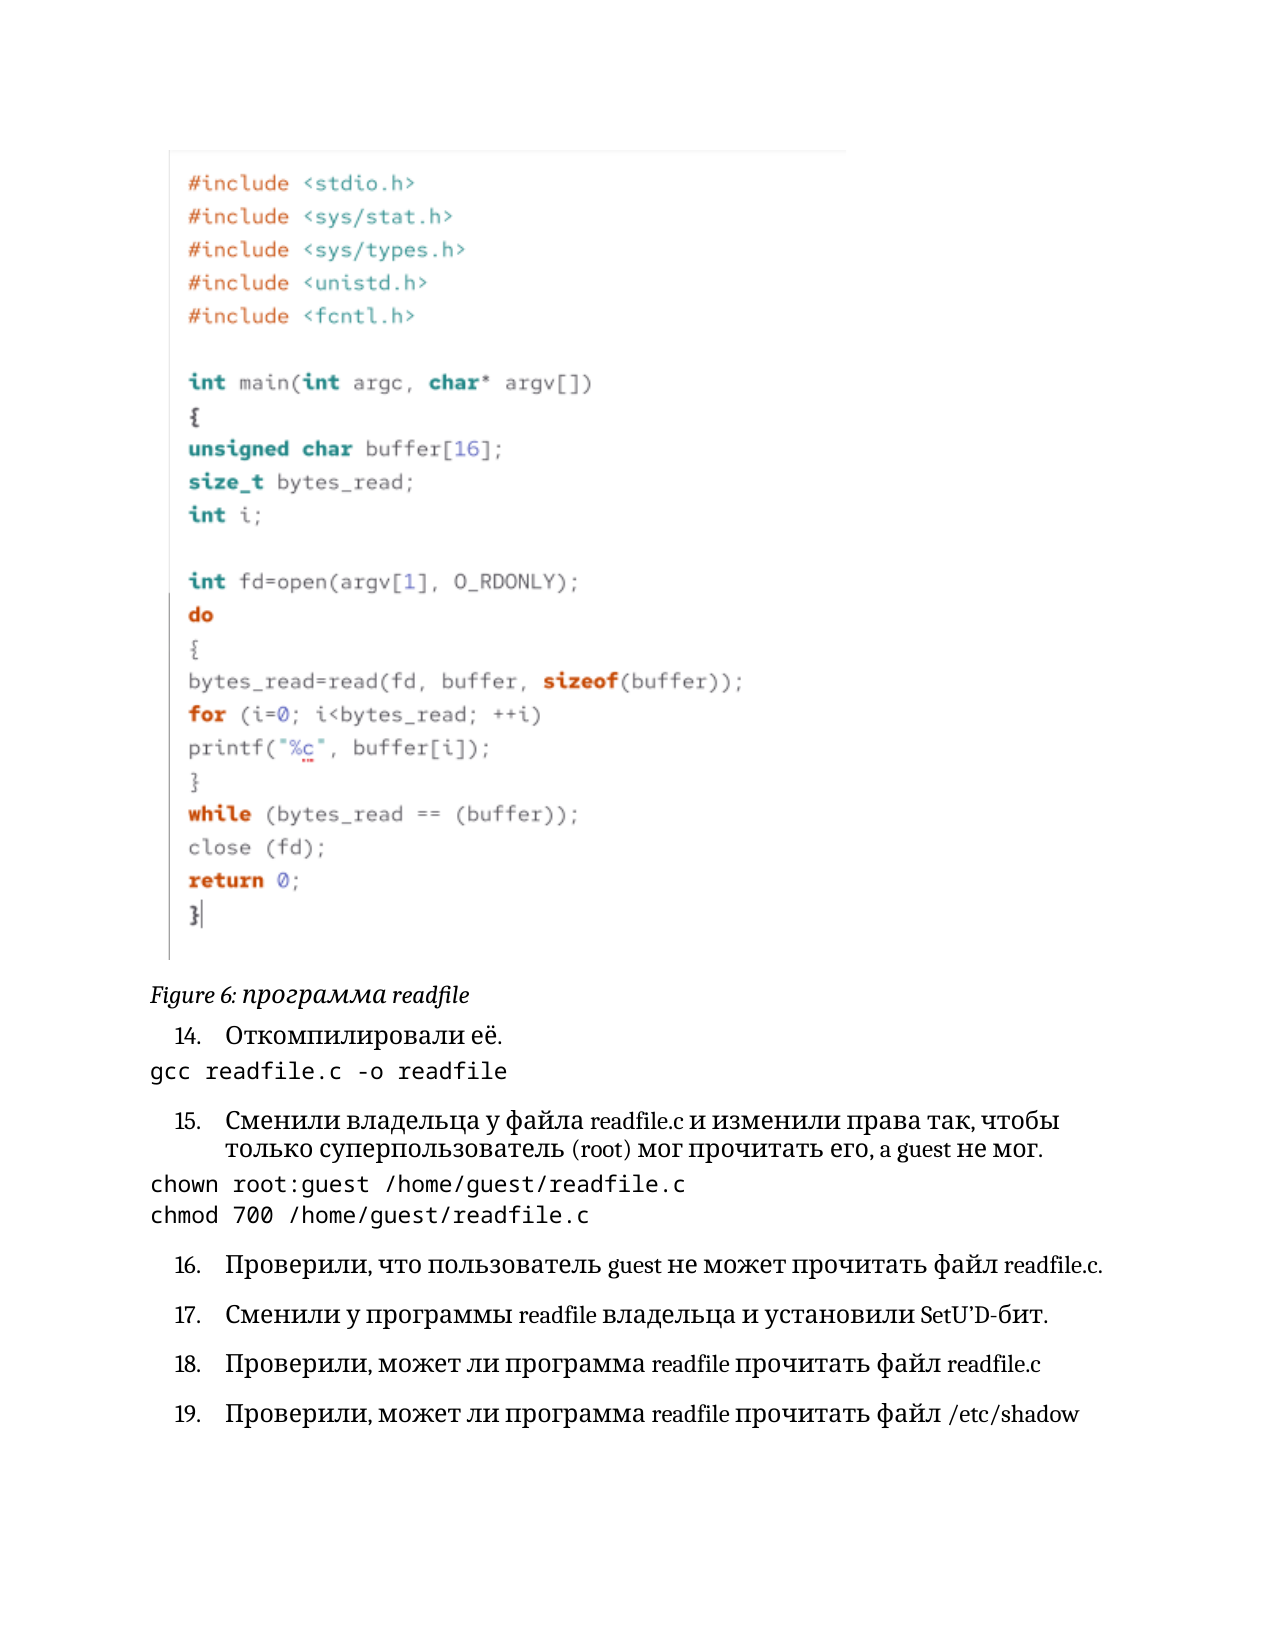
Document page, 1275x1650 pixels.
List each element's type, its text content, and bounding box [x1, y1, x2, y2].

list Откомпилировали её. [175, 1022, 1125, 1051]
text gcc readfile.c -o readfile [150, 1054, 1125, 1086]
text Figure 6: программа readfile [150, 981, 1125, 1009]
list Проверили, что пользователь guest не может прочитать файл readfile.c. [175, 1251, 1125, 1280]
list Сменили у программы readfile владельца и установили SetU’D-бит. [175, 1301, 1125, 1329]
picture [168, 150, 847, 960]
list Проверили, может ли программа readfile прочитать файл /etc/shadow [175, 1400, 1125, 1429]
text chown root:guest /home/guest/readfile.c chmod 700 /home/guest/readfile.c [150, 1168, 1125, 1230]
list Проверили, может ли программа readfile прочитать файл readfile.c [175, 1350, 1125, 1379]
list Сменили владельца у файла readfile.c и изменили права так, чтобы только суперпользователь (root) мог прочитать его, a guest не мог. [175, 1107, 1125, 1164]
